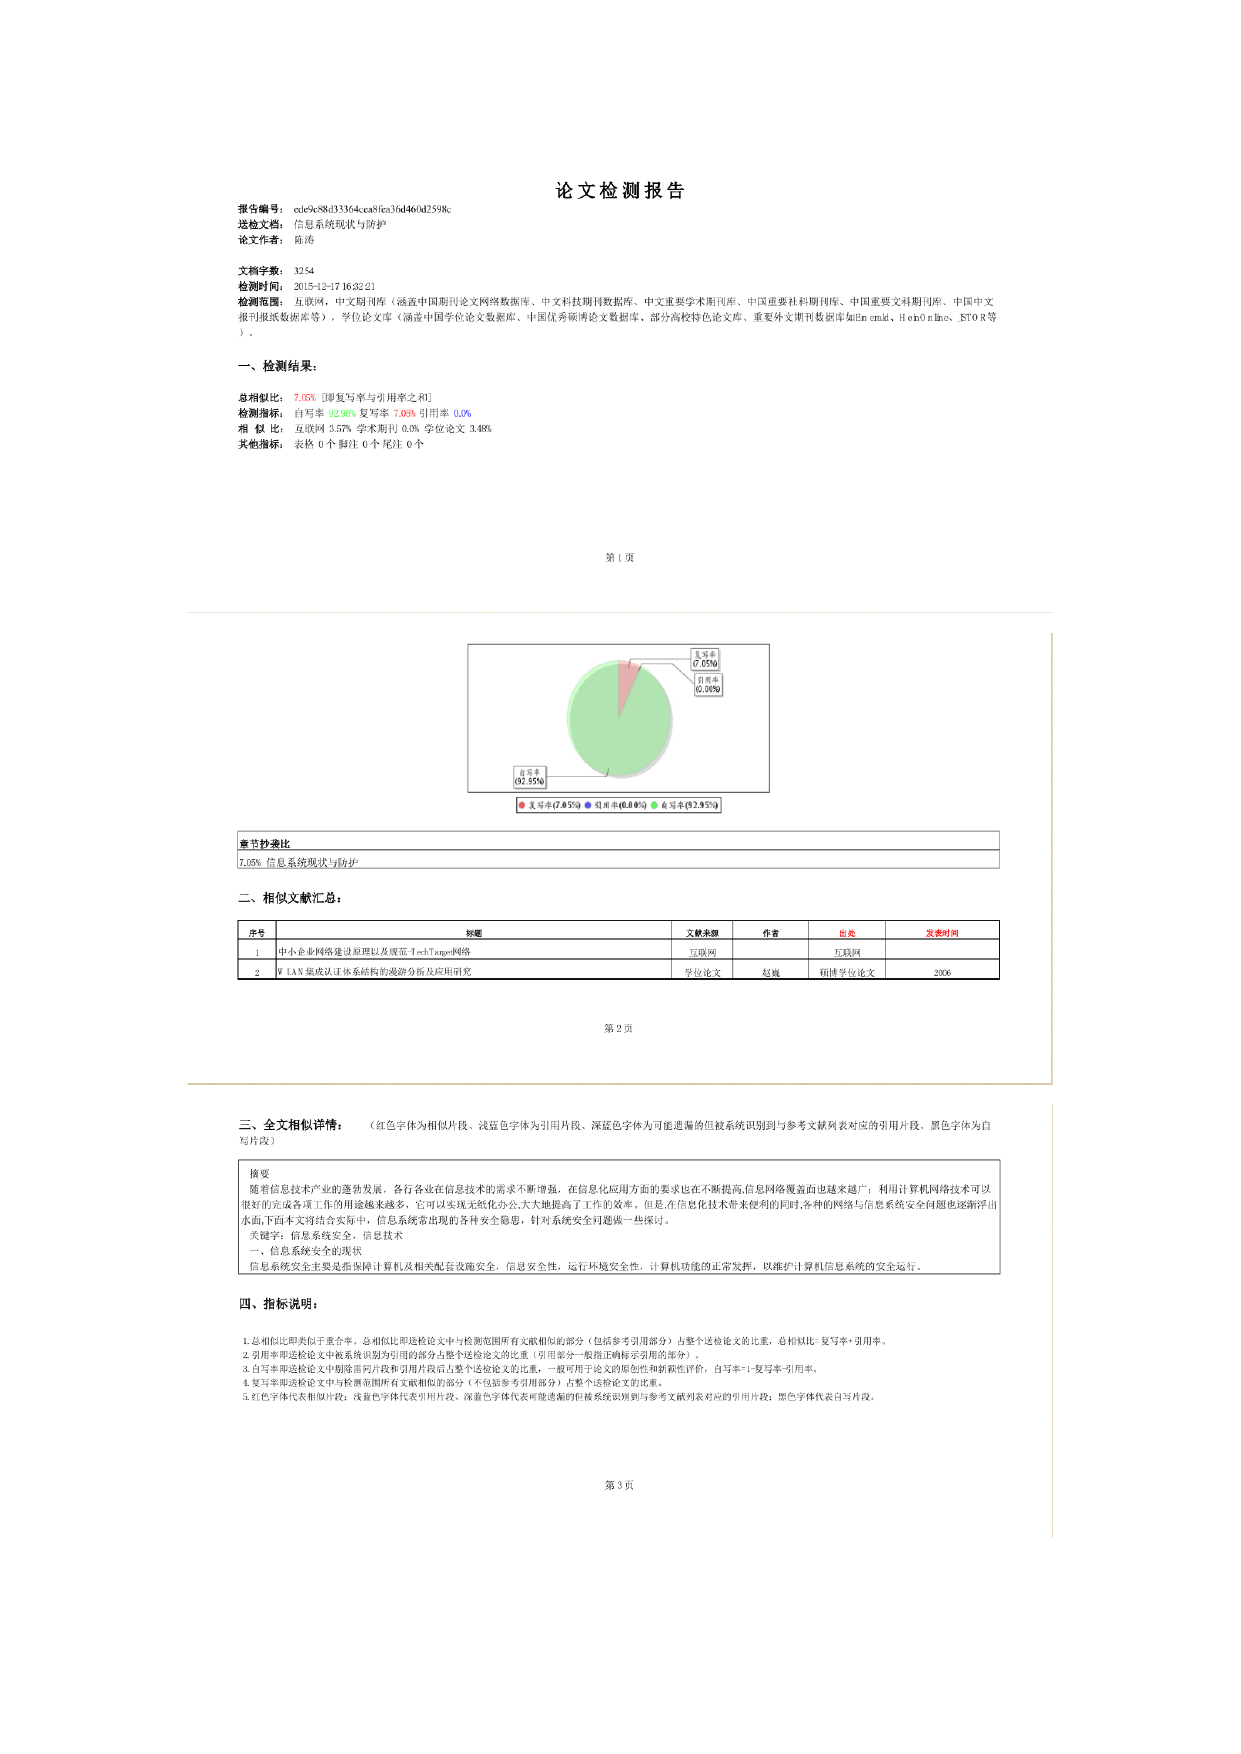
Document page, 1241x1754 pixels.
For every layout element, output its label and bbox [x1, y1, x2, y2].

picture [187, 162, 1053, 613]
picture [187, 1104, 1053, 1538]
picture [187, 633, 1053, 1085]
